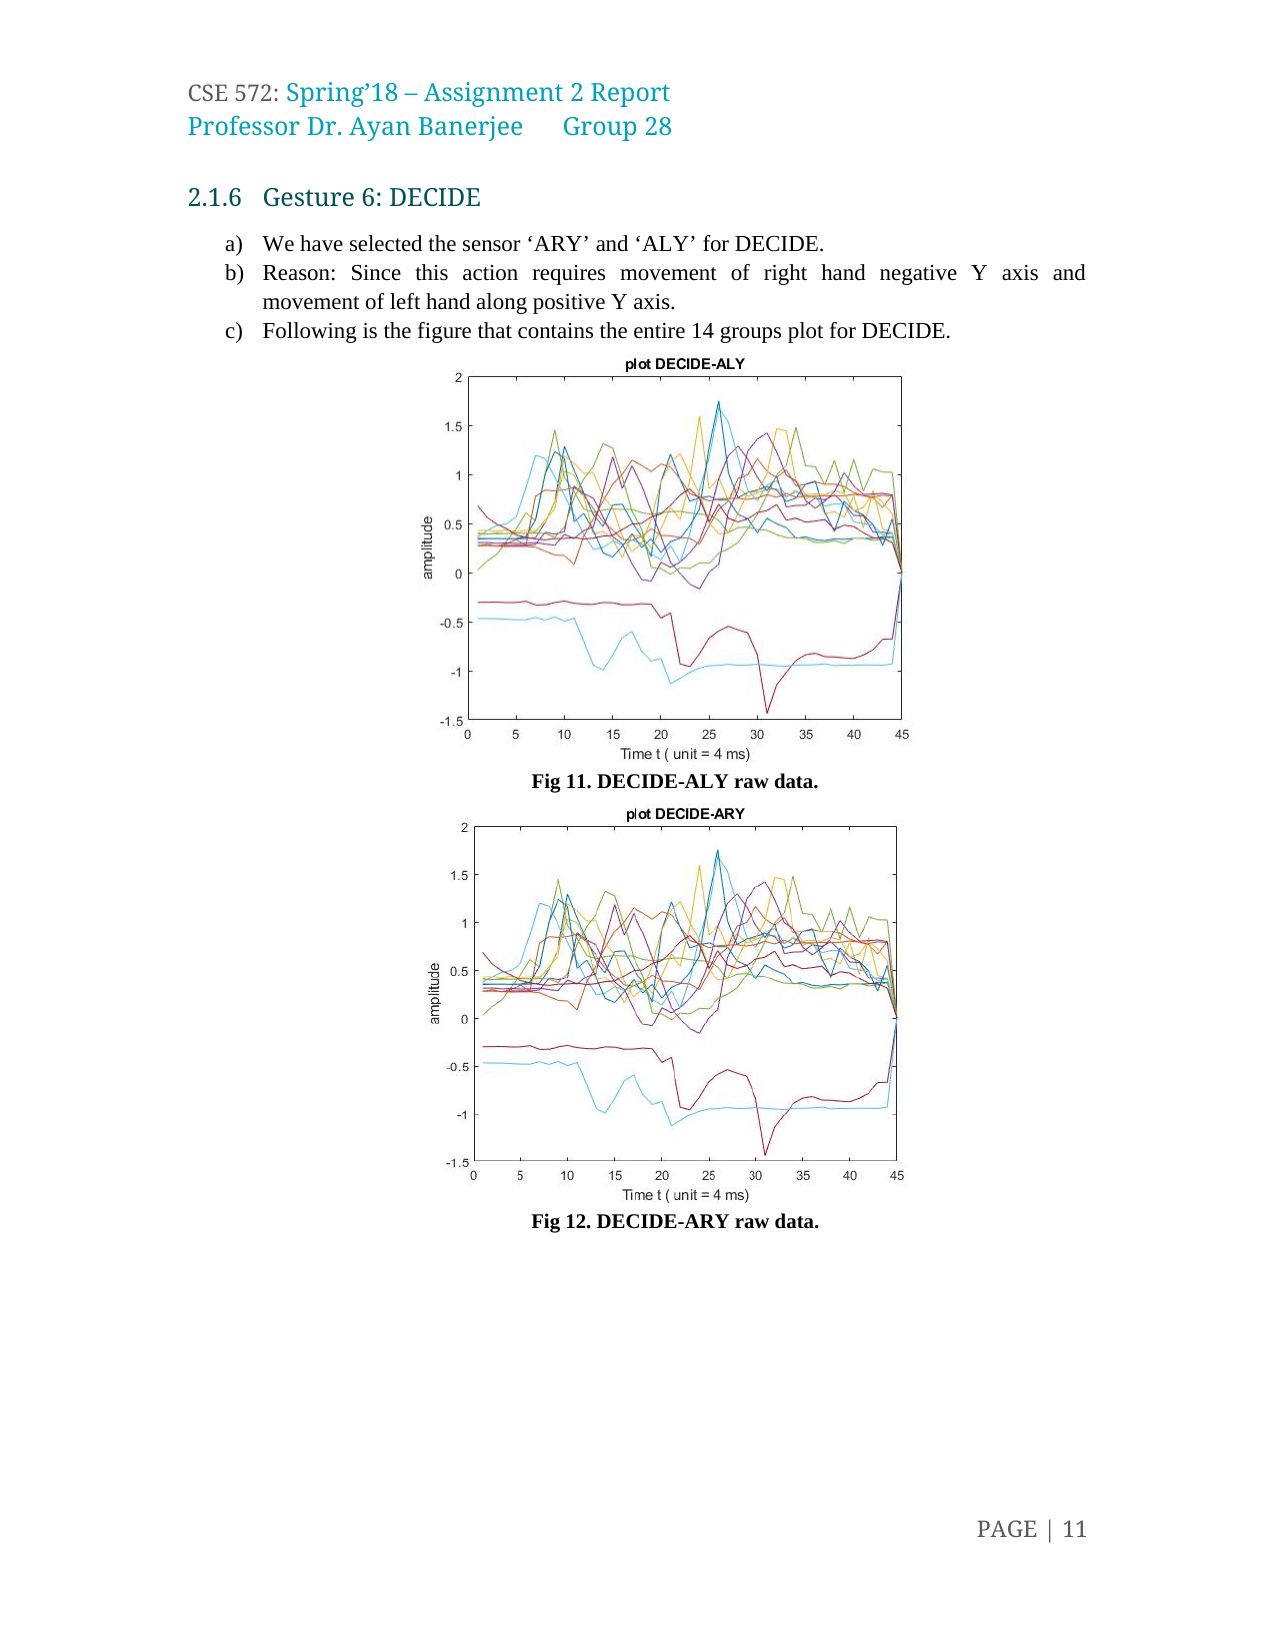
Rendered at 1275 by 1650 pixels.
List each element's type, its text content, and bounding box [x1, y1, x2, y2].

list Reason: Since this action requires movement of right hand negative Y axis and movement of left hand along positive Y axis. [225, 259, 1087, 314]
picture [402, 795, 948, 1206]
subtitle Gesture 6: DECIDE [187, 180, 1087, 214]
list Fig 12. DECIDE-ARY raw data. [262, 1209, 1087, 1233]
list Following is the figure that contains the entire 14 groups plot for DECIDE. [225, 317, 1087, 343]
list Fig 11. DECIDE-ALY raw data. [262, 769, 1087, 793]
picture [395, 345, 955, 766]
list We have selected the sensor ‘ARY’ and ‘ALY’ for DECIDE. [225, 230, 1087, 256]
